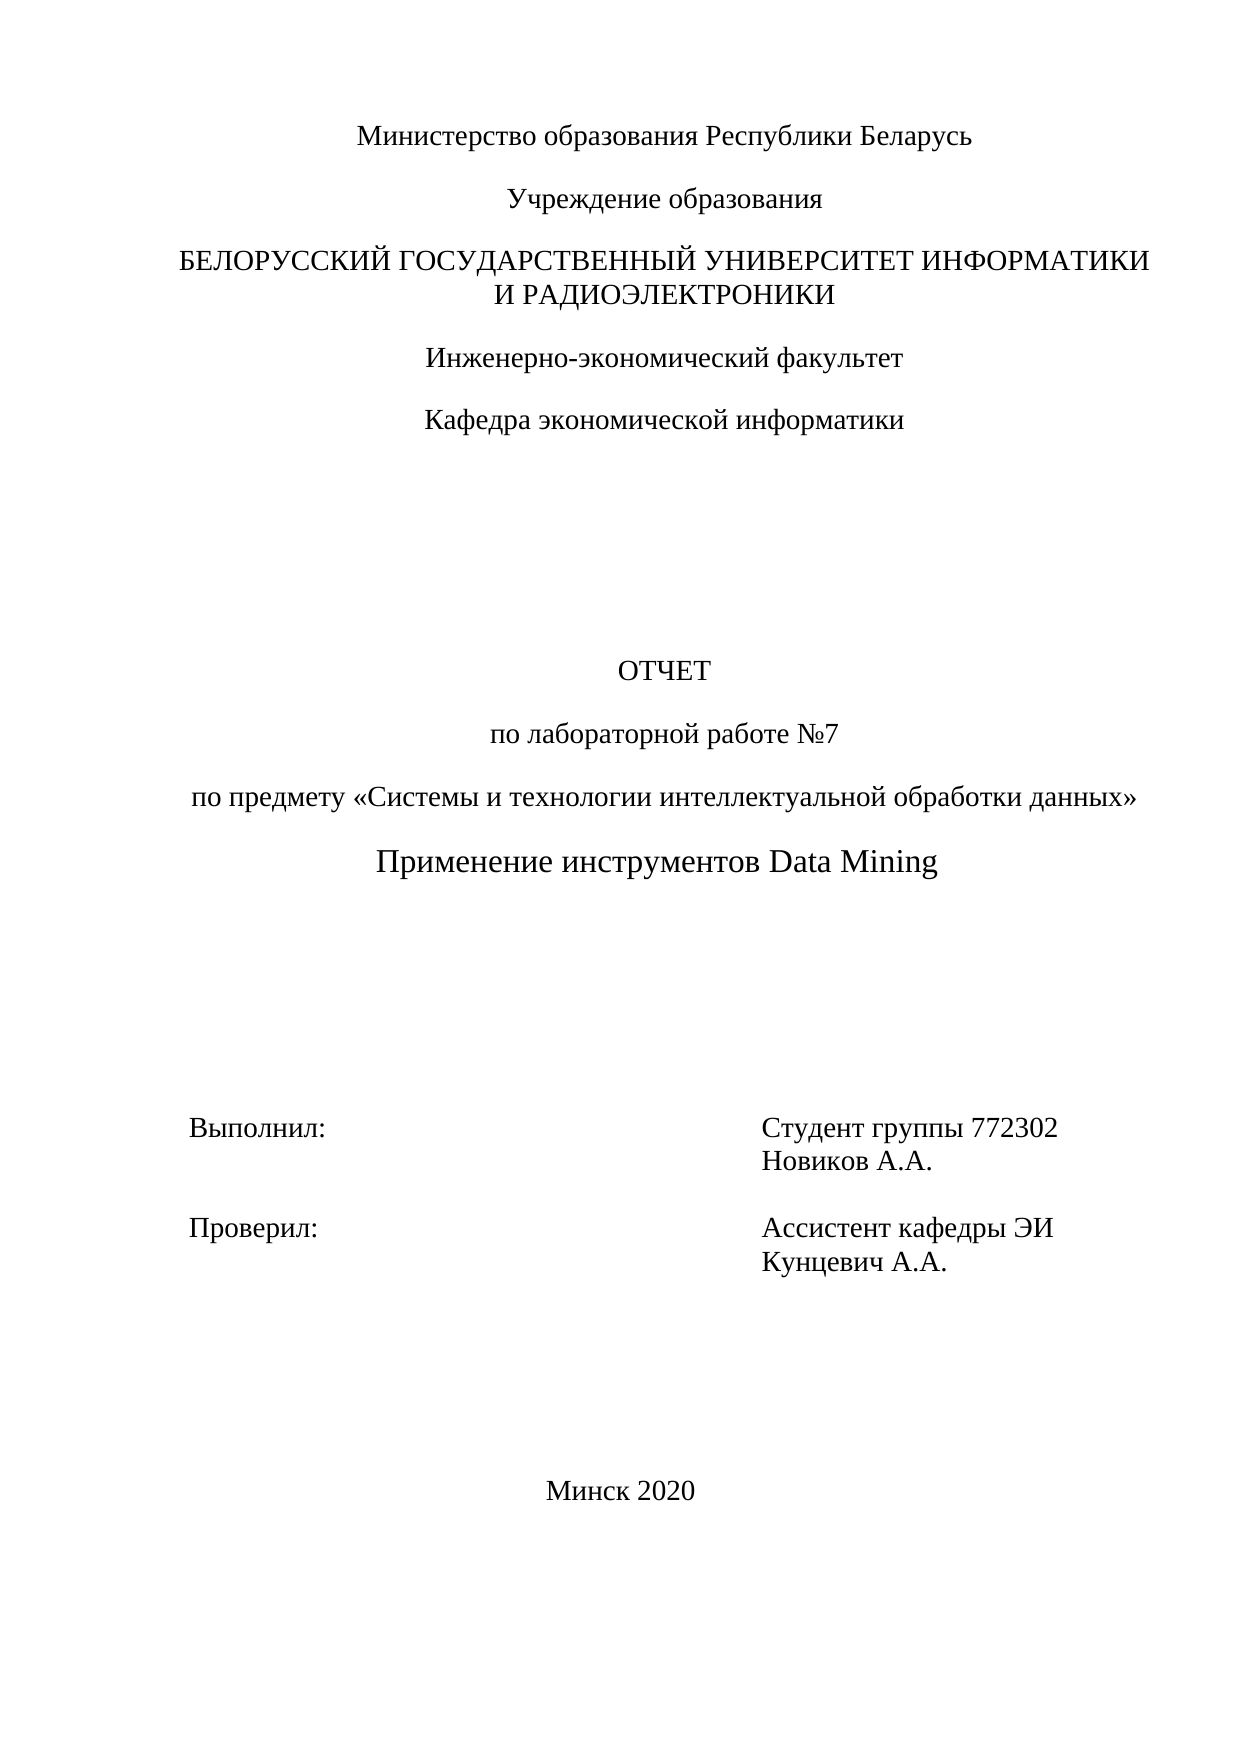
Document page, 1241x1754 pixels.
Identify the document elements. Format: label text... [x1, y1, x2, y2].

text Применение инструментов Data Mining [162, 841, 1152, 880]
text по предмету «Системы и технологии интеллектуальной обработки данных» [177, 779, 1152, 812]
text Министерство образования Республики Беларусь [177, 118, 1152, 152]
table_header Студент группы 772302 Новиков А.А. [750, 1110, 1152, 1210]
table_cell Проверил: Минск 2020 [177, 1210, 750, 1507]
text БЕЛОРУССКИЙ ГОСУДАРСТВЕННЫЙ УНИВЕРСИТЕТ ИНФОРМАТИКИ И РАДИОЭЛЕКТРОНИКИ [177, 243, 1152, 311]
text Учреждение образования [177, 181, 1152, 214]
text Кафедра экономической информатики [177, 402, 1152, 436]
table_header Выполнил: [177, 1110, 750, 1210]
text по лабораторной работе №7 [177, 716, 1152, 749]
table_cell Ассистент кафедры ЭИ Кунцевич А.А. [750, 1210, 1152, 1507]
text Инженерно-экономический факультет [177, 340, 1152, 373]
text ОТЧЕТ [177, 653, 1152, 687]
